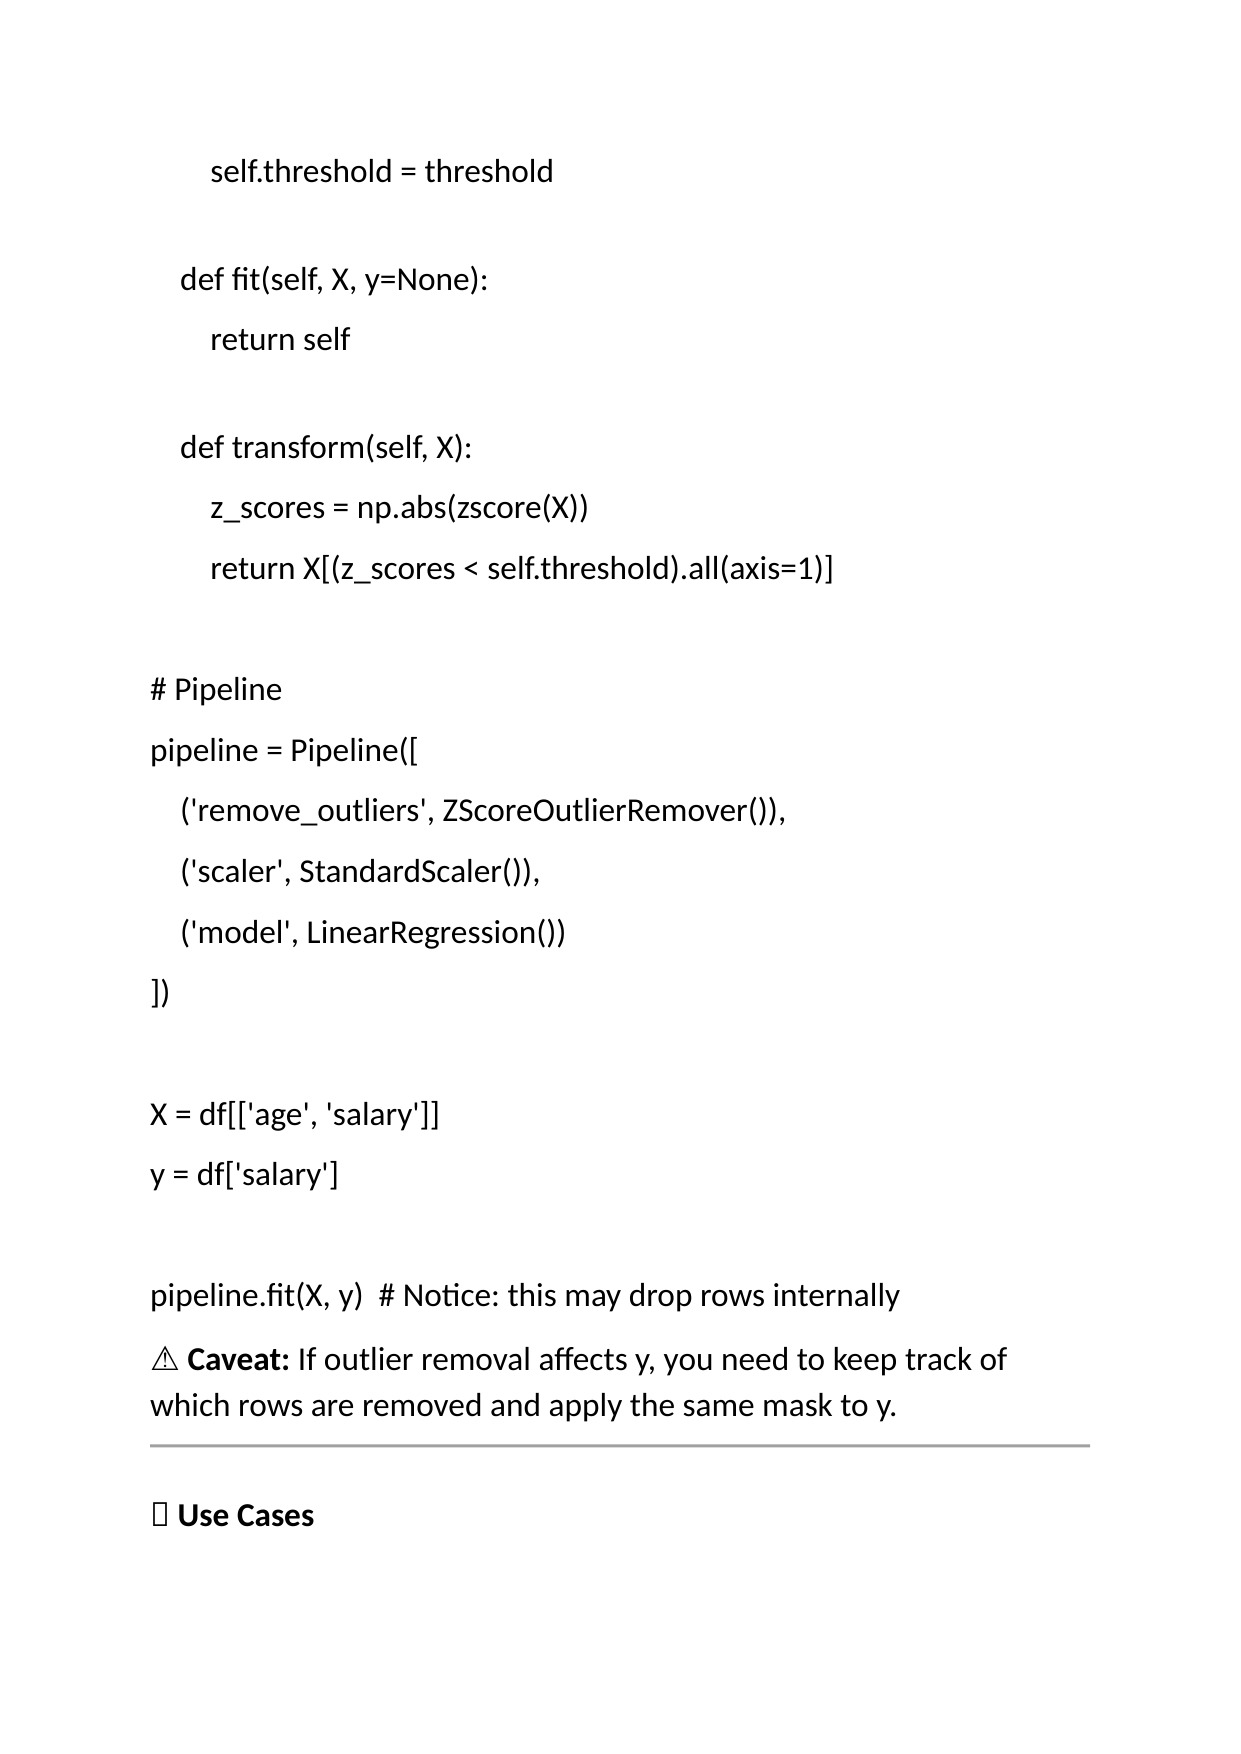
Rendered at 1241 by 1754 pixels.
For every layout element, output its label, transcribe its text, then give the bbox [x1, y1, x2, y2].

text y = df['salary'] [150, 1153, 1090, 1194]
text return self [150, 318, 1090, 359]
text ⚠️ Caveat: If outlier removal affects y, you need to keep track of which rows are removed and apply the same mask to y. [150, 1335, 1090, 1424]
text pipeline.fit(X, y) # Notice: this may drop rows internally [150, 1274, 1090, 1315]
text 🧠 Use Cases [150, 1491, 1090, 1537]
text self.threshold = threshold [150, 150, 1090, 191]
text ('model', LinearRegression()) [150, 911, 1090, 951]
text ]) [150, 971, 1090, 1012]
text X = df[['age', 'salary']] [150, 1092, 1090, 1133]
text return X[(z_scores < self.threshold).all(axis=1)] [150, 547, 1090, 588]
text # Pipeline [150, 668, 1090, 709]
text ('scaler', StandardScaler()), [150, 850, 1090, 891]
text pipeline = Pipeline([ [150, 729, 1090, 769]
text z_scores = np.abs(zscore(X)) [150, 486, 1090, 527]
text ('remove_outliers', ZScoreOutlierRemover()), [150, 789, 1090, 830]
text def fit(self, X, y=None): [150, 257, 1090, 298]
text def transform(self, X): [150, 426, 1090, 466]
